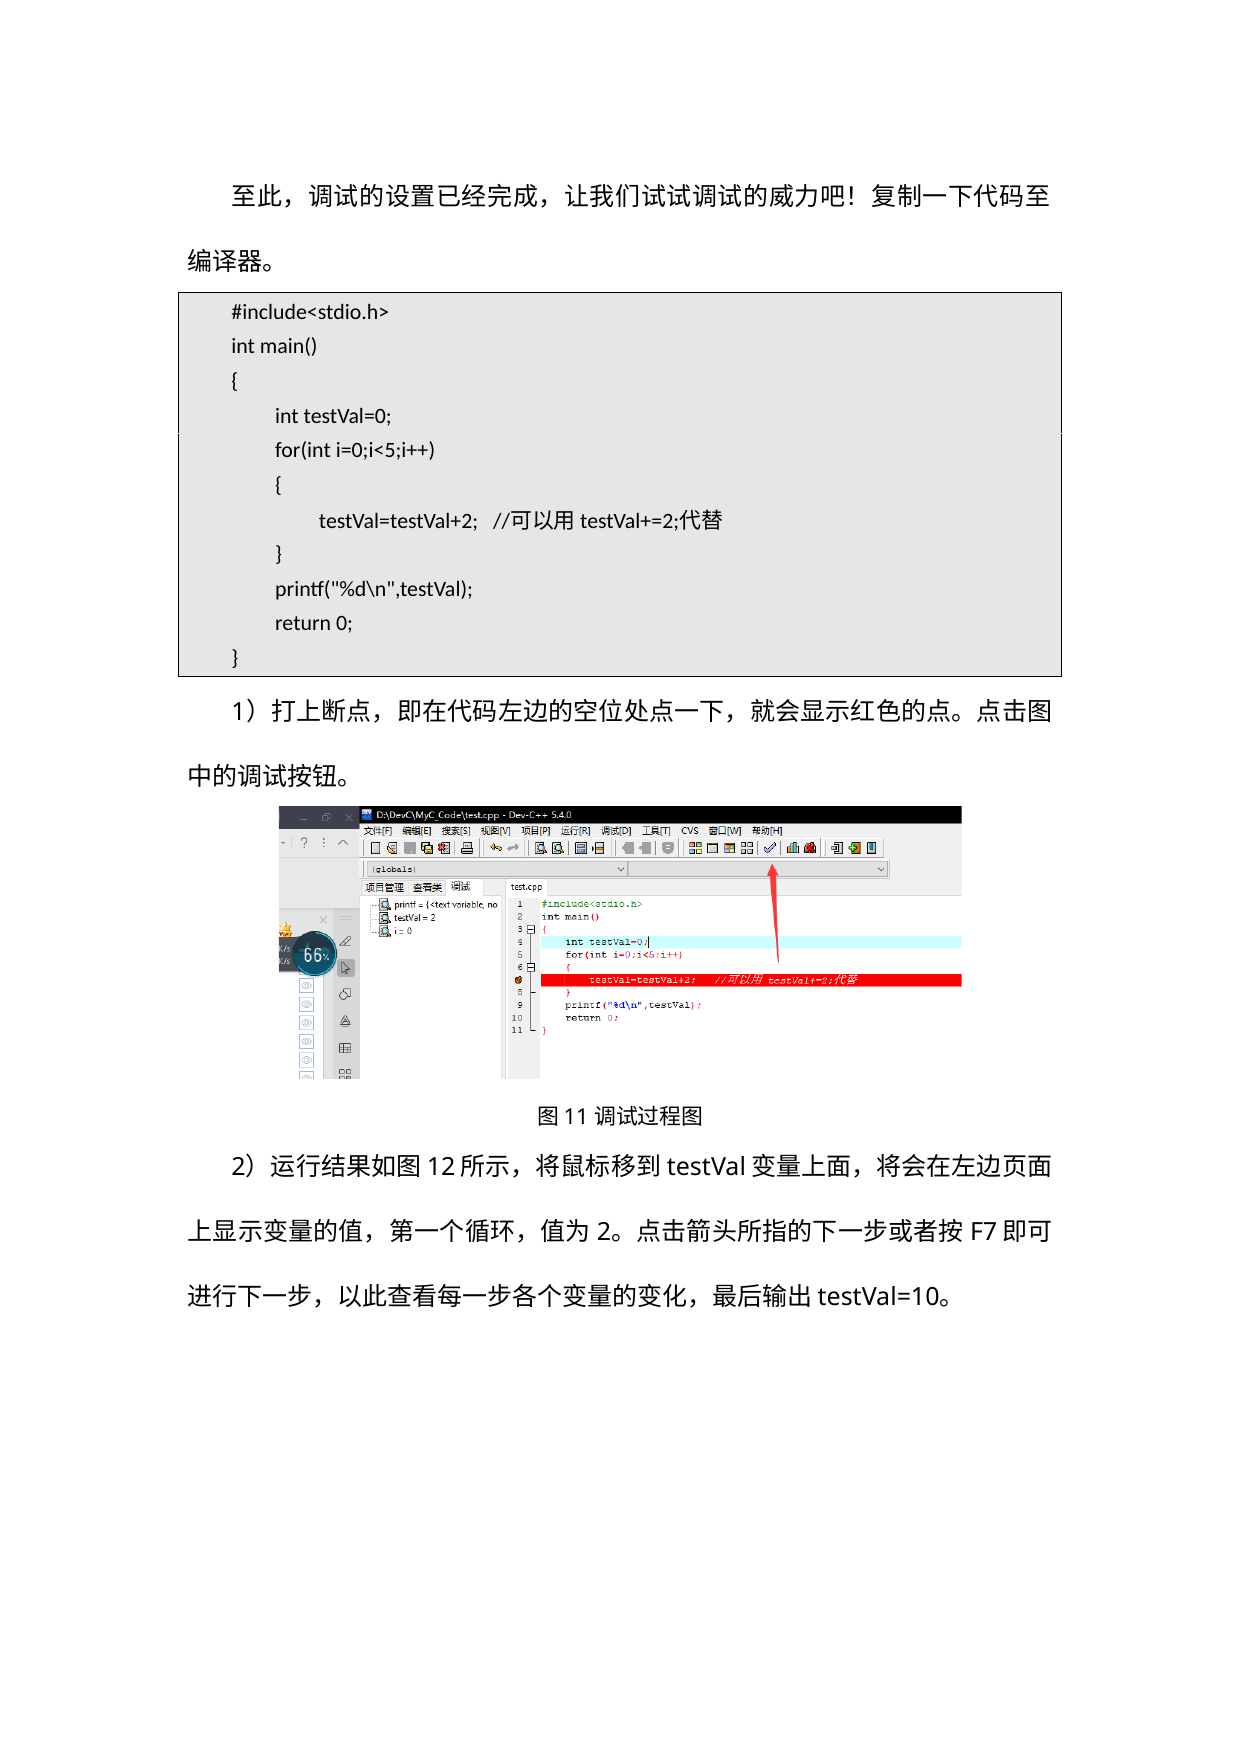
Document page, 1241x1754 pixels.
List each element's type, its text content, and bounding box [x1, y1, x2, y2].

list return 0; [179, 606, 1061, 641]
list 1）打上断点，即在代码左边的空位处点一下，就会显示红色的点。点击图中的调试按钮。 [187, 677, 1053, 807]
list } [179, 641, 1061, 676]
list int testVal=0; [179, 399, 1061, 433]
list printf("%d\n",testVal); [179, 572, 1061, 606]
list 2）运行结果如图12所示，将鼠标移到testVal变量上面，将会在左边页面上显示变量的值，第一个循环，值为2。点击箭头所指的下一步或者按F7即可进行下一步，以此查看每一步各个变量的变化，最后输出testVal=10。 [187, 1132, 1053, 1327]
list { [179, 468, 1061, 503]
list int main() [179, 330, 1061, 364]
list for(int i=0;i<5;i++) [179, 433, 1061, 468]
list #include<stdio.h> [179, 293, 1061, 330]
list 至此，调试的设置已经完成，让我们试试调试的威力吧！复制一下代码至编译器。 [187, 162, 1053, 292]
list 图11 调试过程图 [187, 1099, 1053, 1132]
picture [278, 806, 962, 1079]
list } [179, 537, 1061, 572]
list { [179, 364, 1061, 399]
list testVal=testVal+2; //可以用testVal+=2;代替 [179, 503, 1061, 537]
